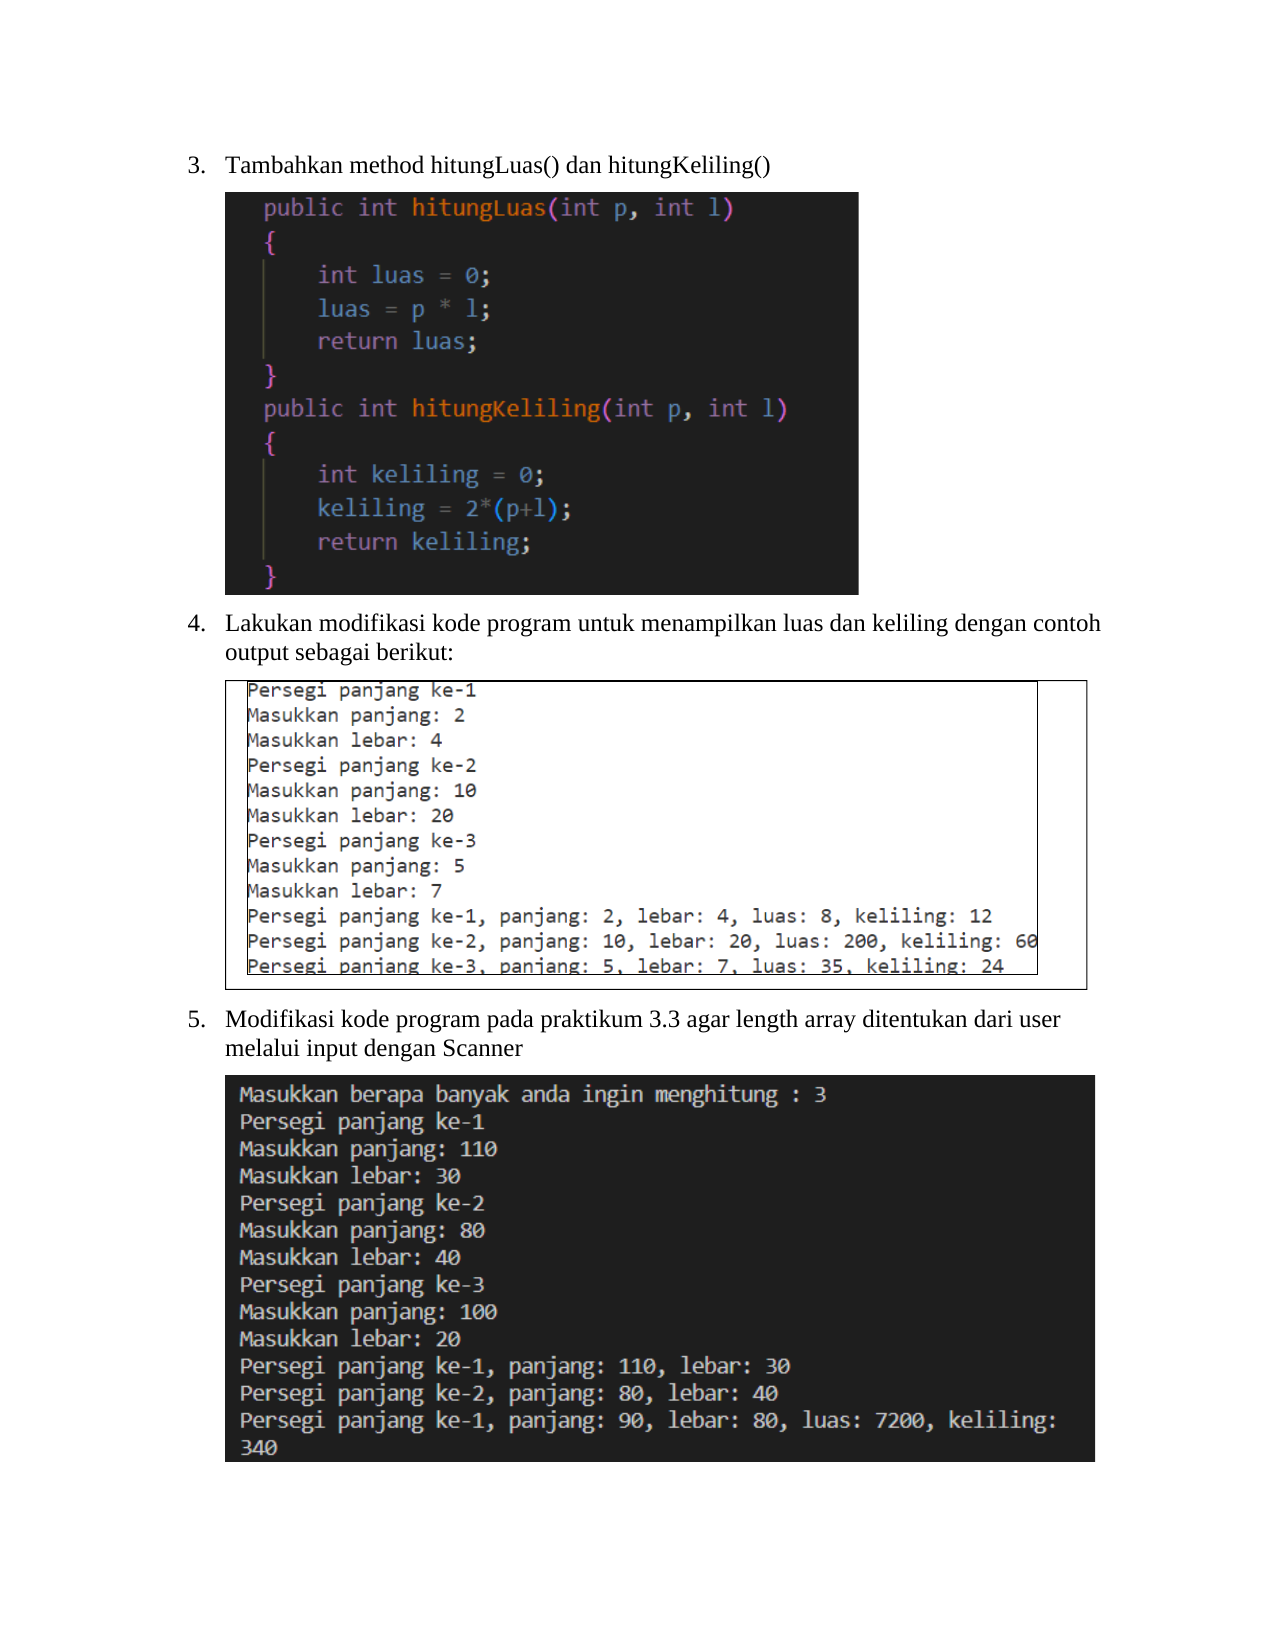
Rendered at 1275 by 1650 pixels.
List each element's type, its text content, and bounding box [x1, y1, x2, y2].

list Lakukan modifikasi kode program untuk menampilkan luas dan keliling dengan contoh output sebagai berikut: [187, 608, 1125, 666]
picture [248, 682, 1037, 974]
list Modifikasi kode program pada praktikum 3.3 agar length array ditentukan dari user melalui input dengan Scanner [187, 1004, 1125, 1061]
picture [225, 1075, 1096, 1462]
list Tambahkan method hitungLuas() dan hitungKeliling() [187, 150, 1125, 179]
picture [225, 192, 859, 595]
